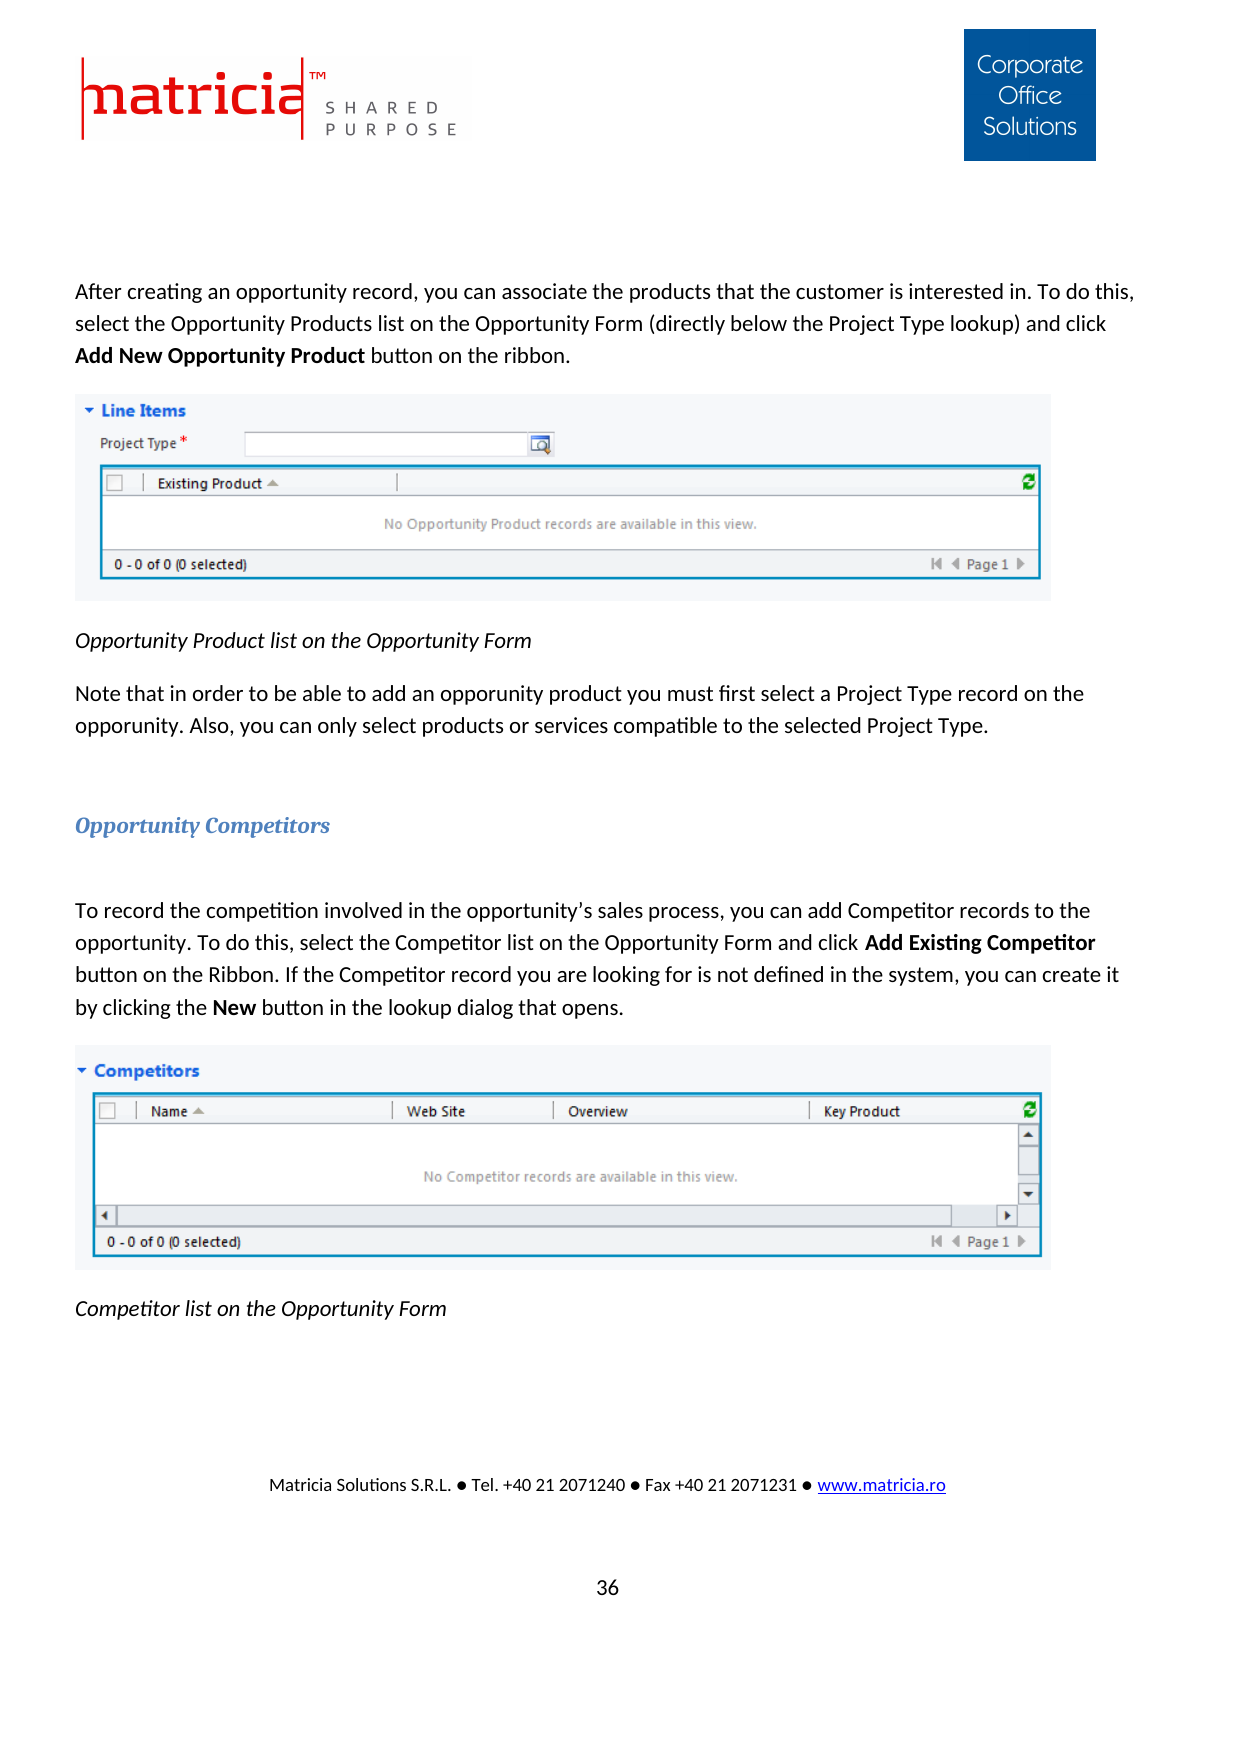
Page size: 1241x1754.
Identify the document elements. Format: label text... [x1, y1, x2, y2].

subtitle Opportunity Competitors [75, 813, 1140, 839]
text Opportunity Product list on the Opportunity Form [75, 626, 1140, 654]
text After creating an opportunity record, you can associate the products that the customer is interested in. To do this, select the Opportunity Products list on the Opportunity Form (directly below the Project Type lookup) and click Add New Opportunity Product button on the ribbon. [75, 277, 1140, 369]
text Note that in order to be able to add an opporunity product you must first select a Project Type record on the opporunity. Also, you can only select products or services compatible to the selected Project Type. [75, 679, 1140, 739]
picture [75, 1045, 1051, 1270]
picture [75, 394, 1051, 601]
picture [964, 29, 1096, 161]
picture [75, 56, 472, 141]
text Competitor list on the Opportunity Form [75, 1294, 1140, 1322]
text To record the competition involved in the opportunity’s sales process, you can add Competitor records to the opportunity. To do this, select the Competitor list on the Opportunity Form and click Add Existing Competitor button on the Ribbon. If the Competitor record you are looking for is not defined in the system, you can create it by clicking the New button in the lookup dialog that opens. [75, 896, 1140, 1021]
